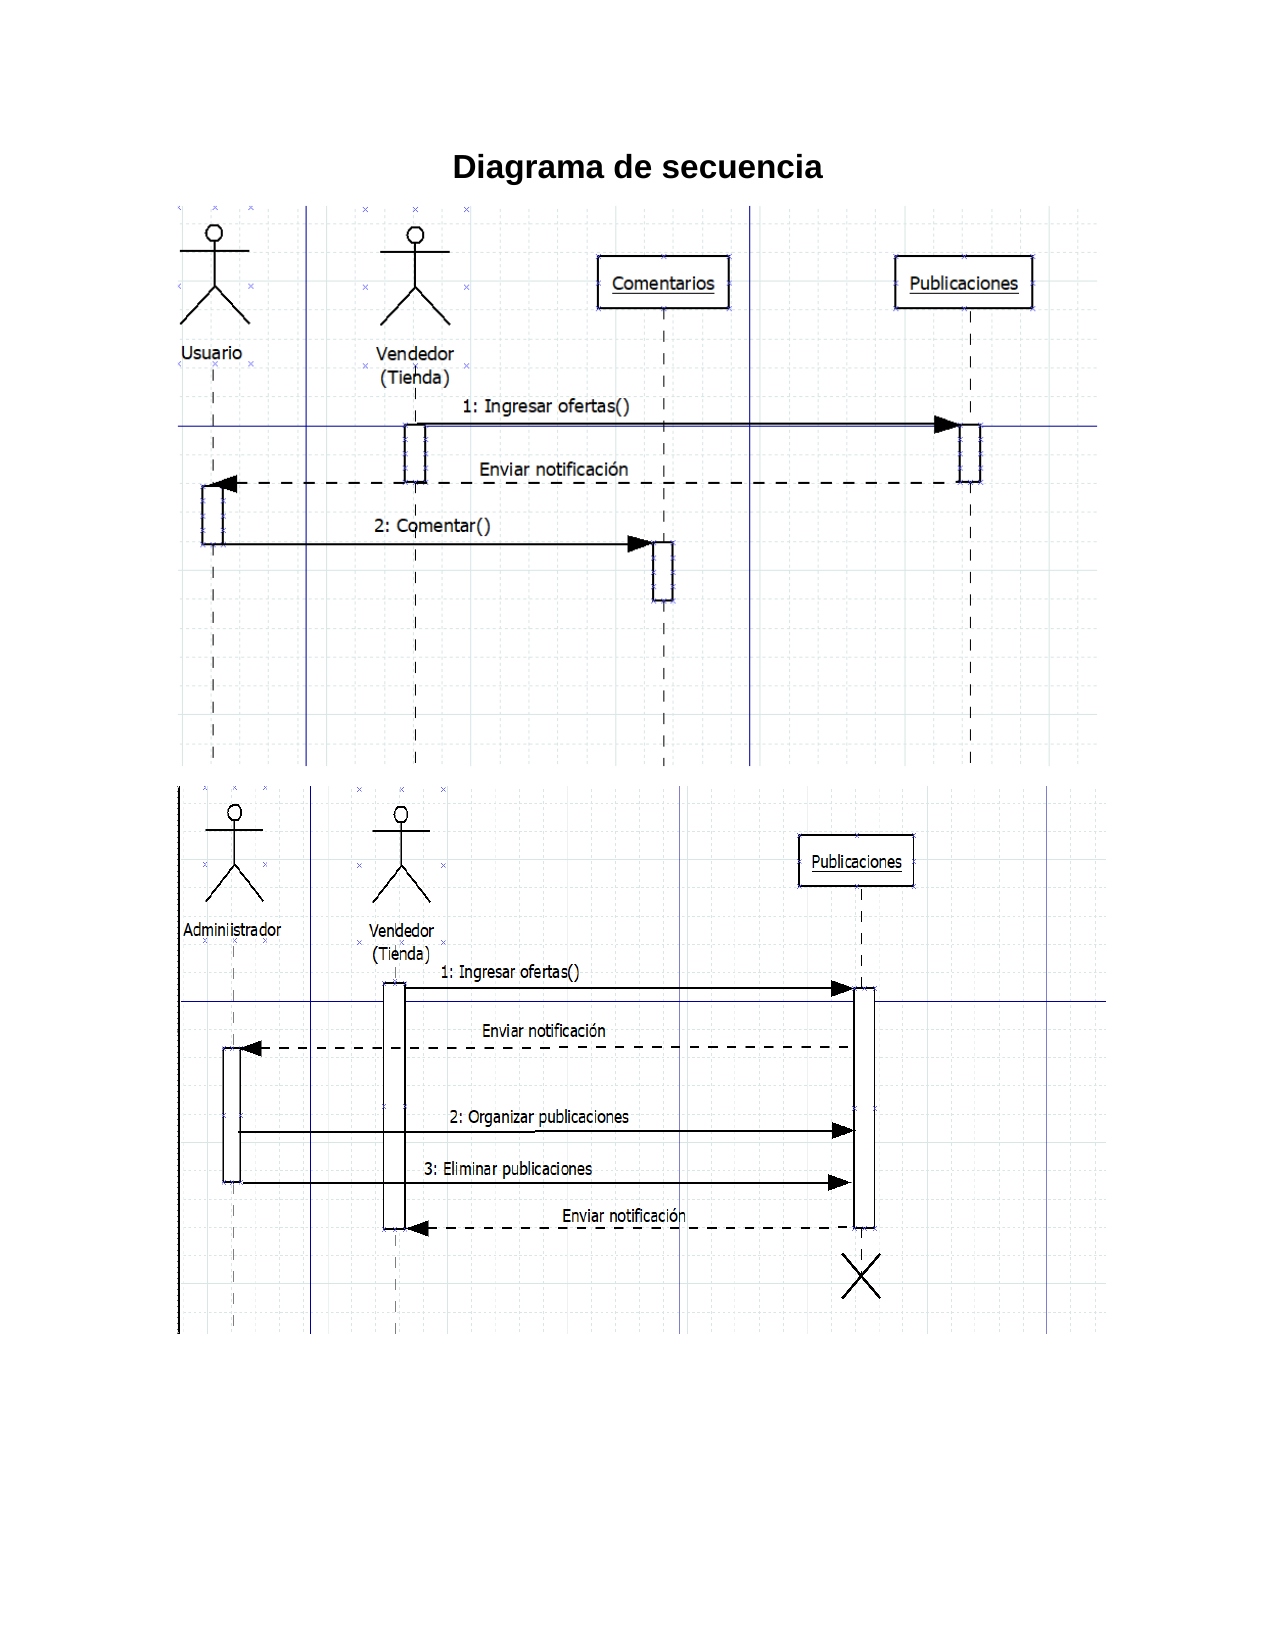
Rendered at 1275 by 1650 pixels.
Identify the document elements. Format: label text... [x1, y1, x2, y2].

picture [177, 785, 1106, 1335]
text Diagrama de secuencia [177, 148, 1098, 186]
picture [177, 205, 1098, 767]
